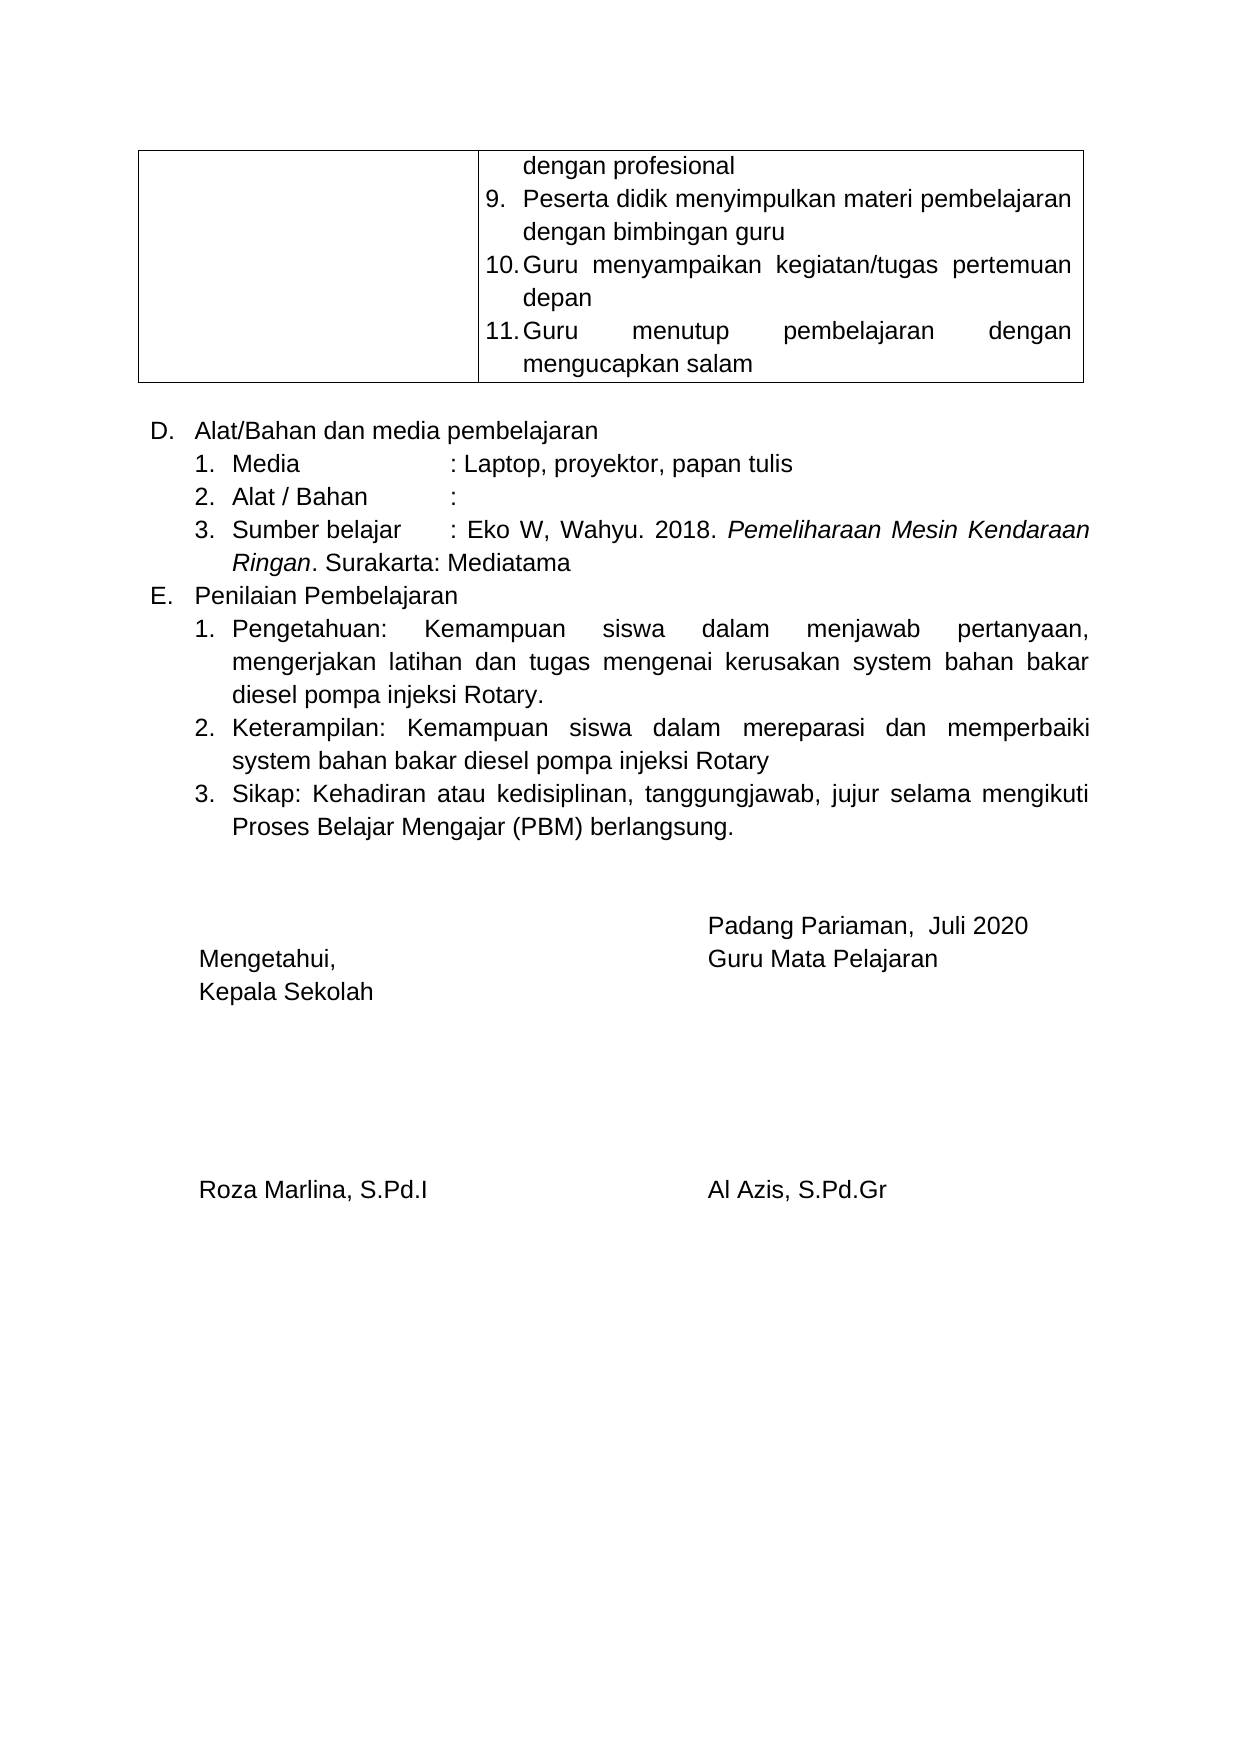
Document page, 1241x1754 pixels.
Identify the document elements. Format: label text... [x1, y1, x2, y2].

table_header Mengetahui, Kepala Sekolah Roza Marlina, S.Pd.I [188, 911, 696, 1208]
list Penilaian Pembelajaran [150, 581, 1090, 610]
list Sumber belajar : Eko W, Wahyu. 2018. Pemeliharaan Mesin Kendaraan Ringan. Surakarta: Mediatama [194, 515, 1090, 577]
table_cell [139, 151, 478, 382]
list Media : Laptop, proyektor, papan tulis [194, 449, 1090, 478]
list Pengetahuan: Kemampuan siswa dalam menjawab pertanyaan, mengerjakan latihan dan tugas mengenai kerusakan system bahan bakar diesel pompa injeksi Rotary. [194, 614, 1090, 709]
list Alat/Bahan dan media pembelajaran [150, 416, 1090, 444]
table_header Padang Pariaman, Juli 2020 Guru Mata Pelajaran Al Azis, S.Pd.Gr [696, 911, 1101, 1208]
list Keterampilan: Kemampuan siswa dalam mereparasi dan memperbaiki system bahan bakar diesel pompa injeksi Rotary [194, 713, 1090, 775]
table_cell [479, 151, 1083, 382]
list Sikap: Kehadiran atau kedisiplinan, tanggungjawab, jujur selama mengikuti Proses Belajar Mengajar (PBM) berlangsung. [194, 779, 1090, 841]
list Alat / Bahan : [194, 482, 1090, 511]
